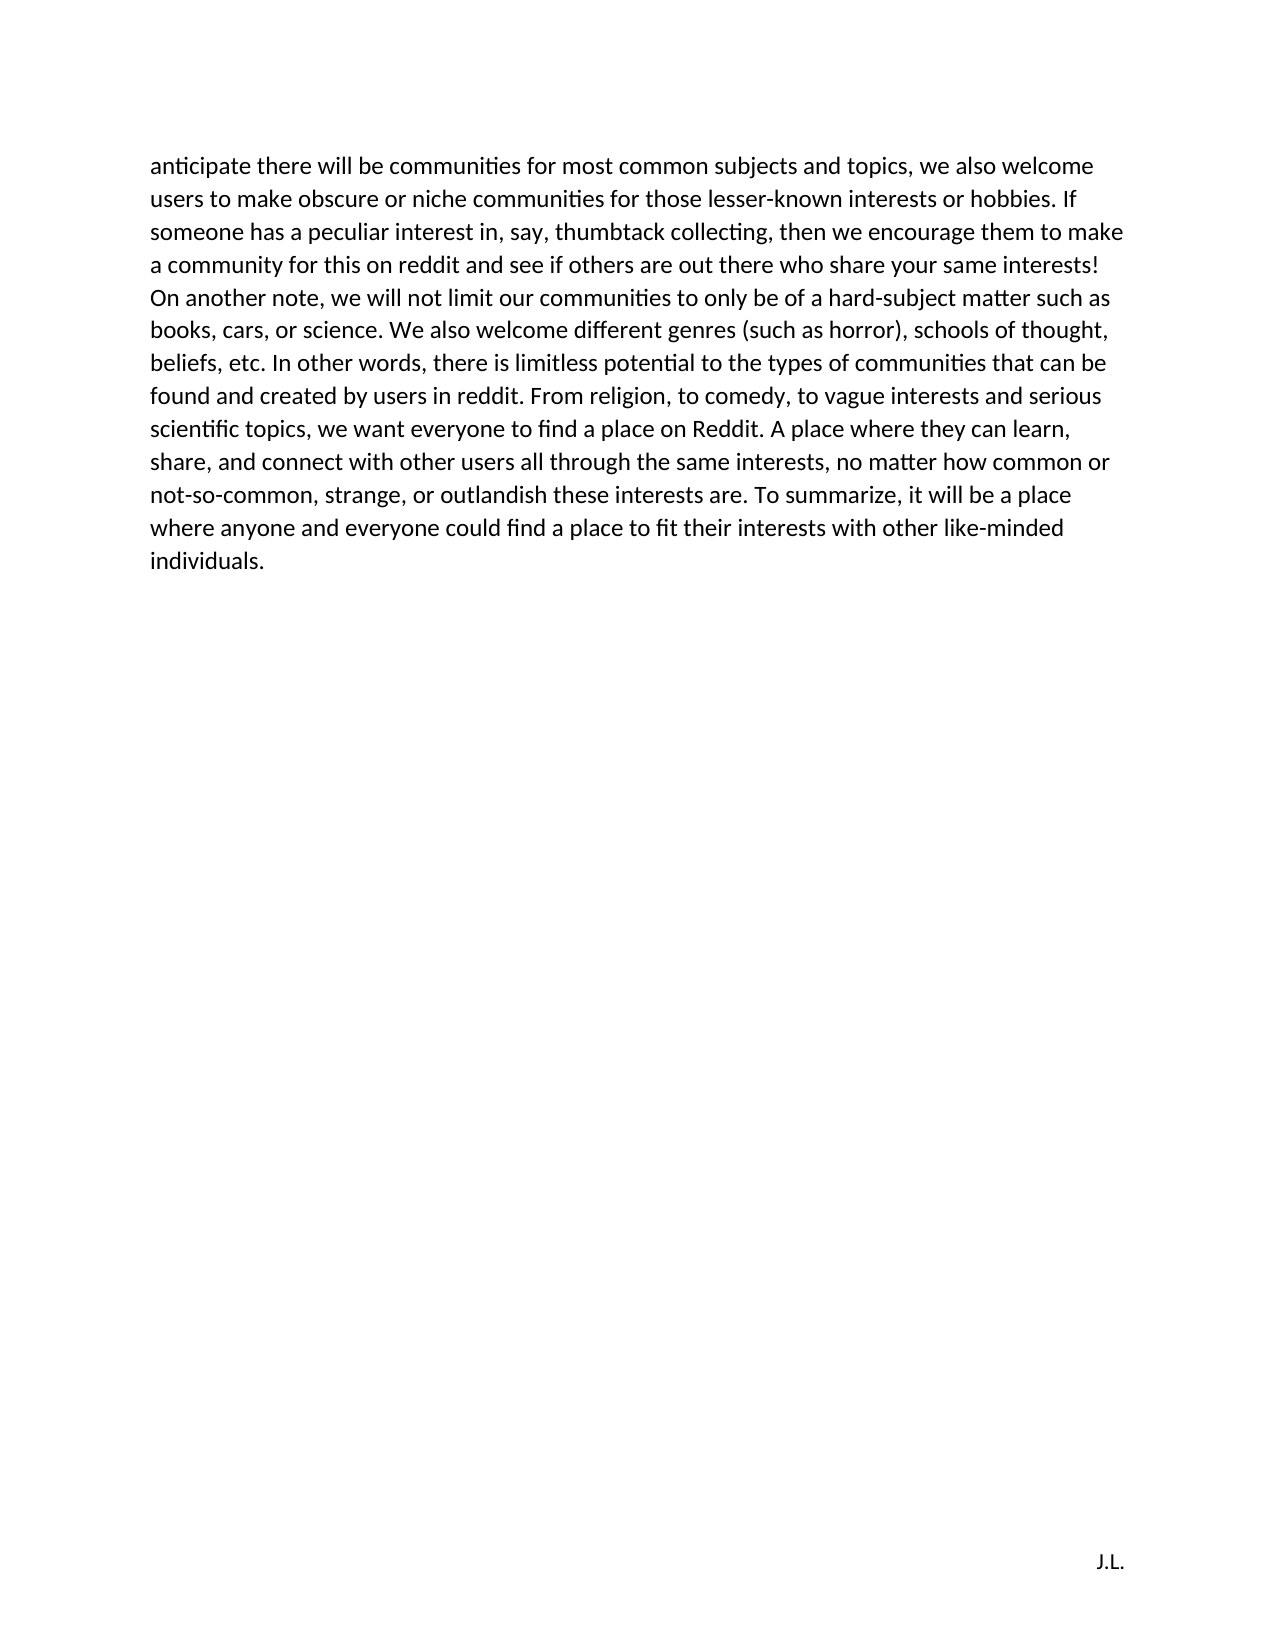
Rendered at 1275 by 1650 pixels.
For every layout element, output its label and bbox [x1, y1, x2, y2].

text [150, 150, 1125, 576]
